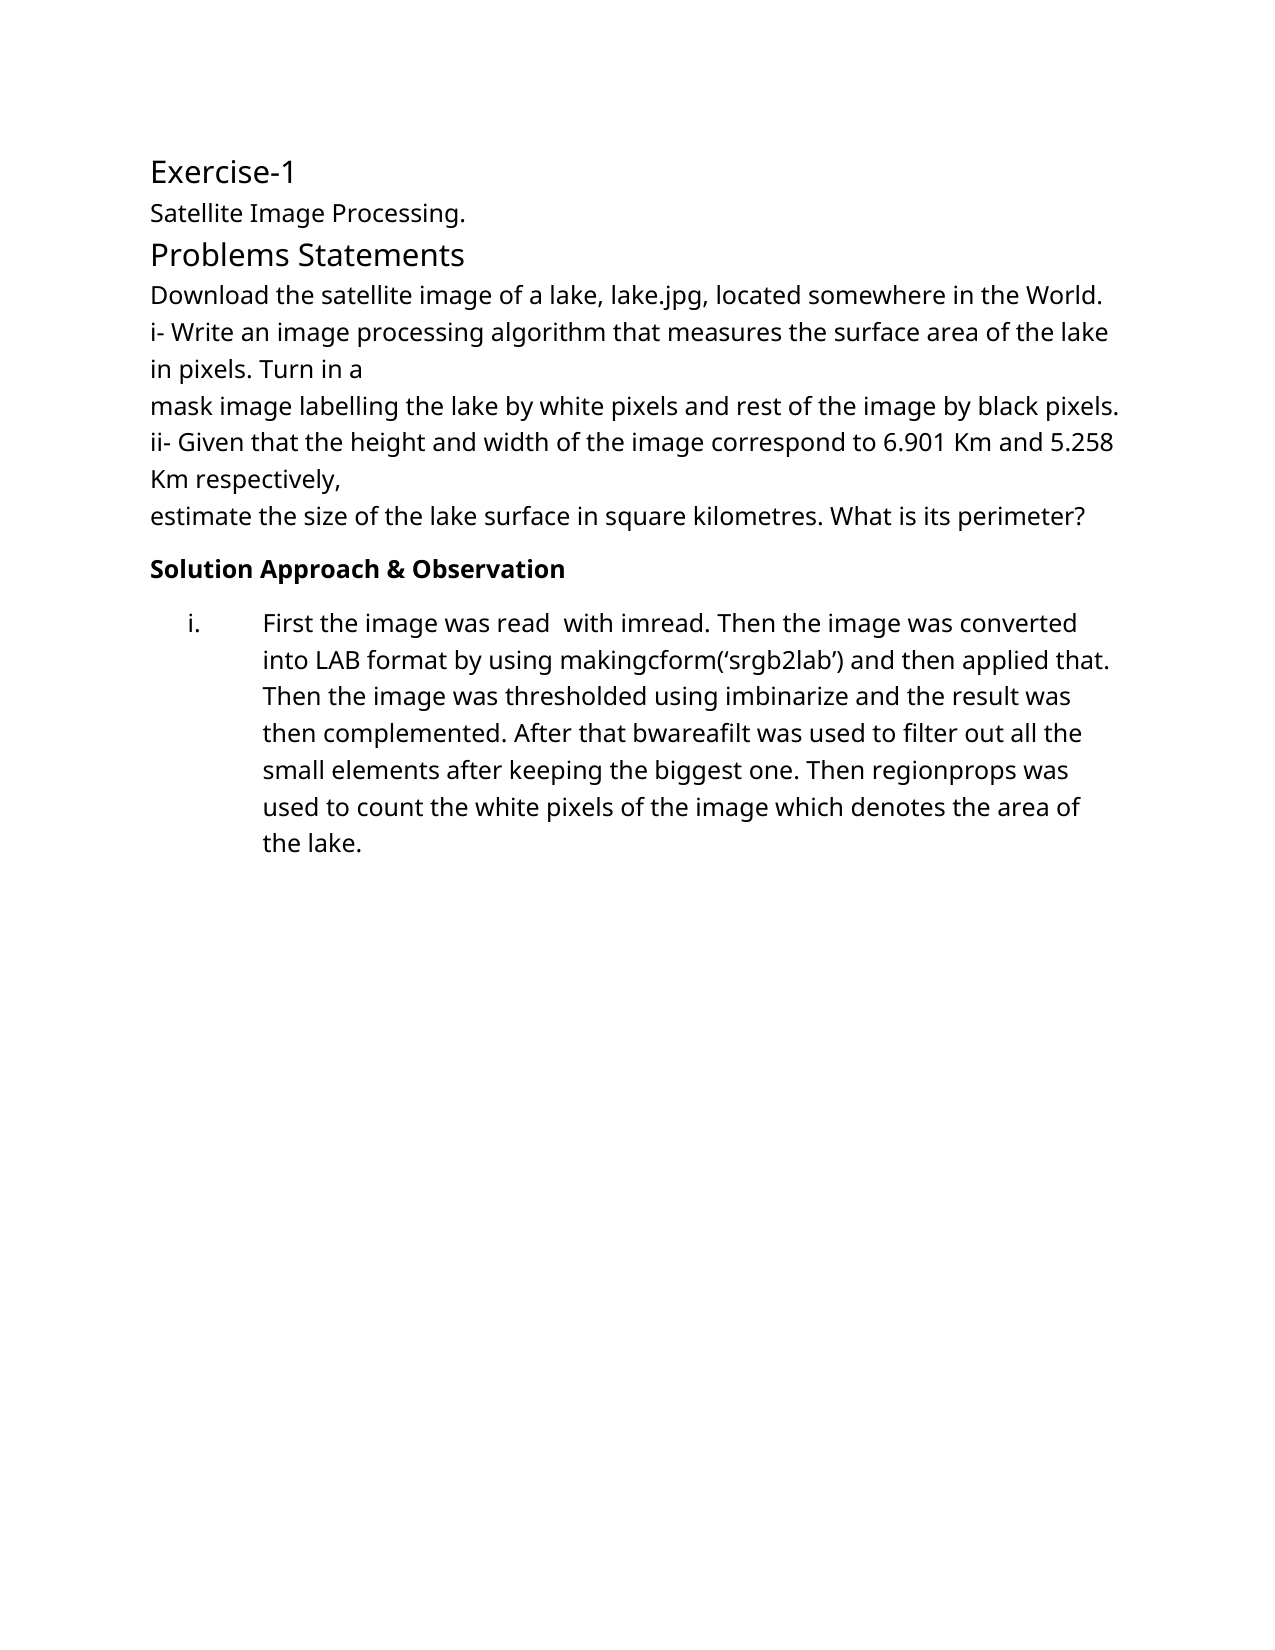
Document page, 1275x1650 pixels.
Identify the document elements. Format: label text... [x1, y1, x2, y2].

text Solution Approach & Observation [150, 552, 1125, 586]
text Exercise-1 Satellite Image Processing. Problems Statements Download the satellite image of a lake, lake.jpg, located somewhere in the World. i- Write an image processing algorithm that measures the surface area of the lake in pixels. Turn in a mask image labelling the lake by white pixels and rest of the image by black pixels. ii- Given that the height and width of the image correspond to 6.901 Km and 5.258 Km respectively, estimate the size of the lake surface in square kilometres. What is its perimeter? [150, 150, 1125, 533]
list First the image was read with imread. Then the image was converted into LAB format by using makingcform(‘srgb2lab’) and then applied that. Then the image was thresholded using imbinarize and the result was then complemented. After that bwareafilt was used to filter out all the small elements after keeping the biggest one. Then regionprops was used to count the white pixels of the image which denotes the area of the lake. [187, 606, 1125, 860]
